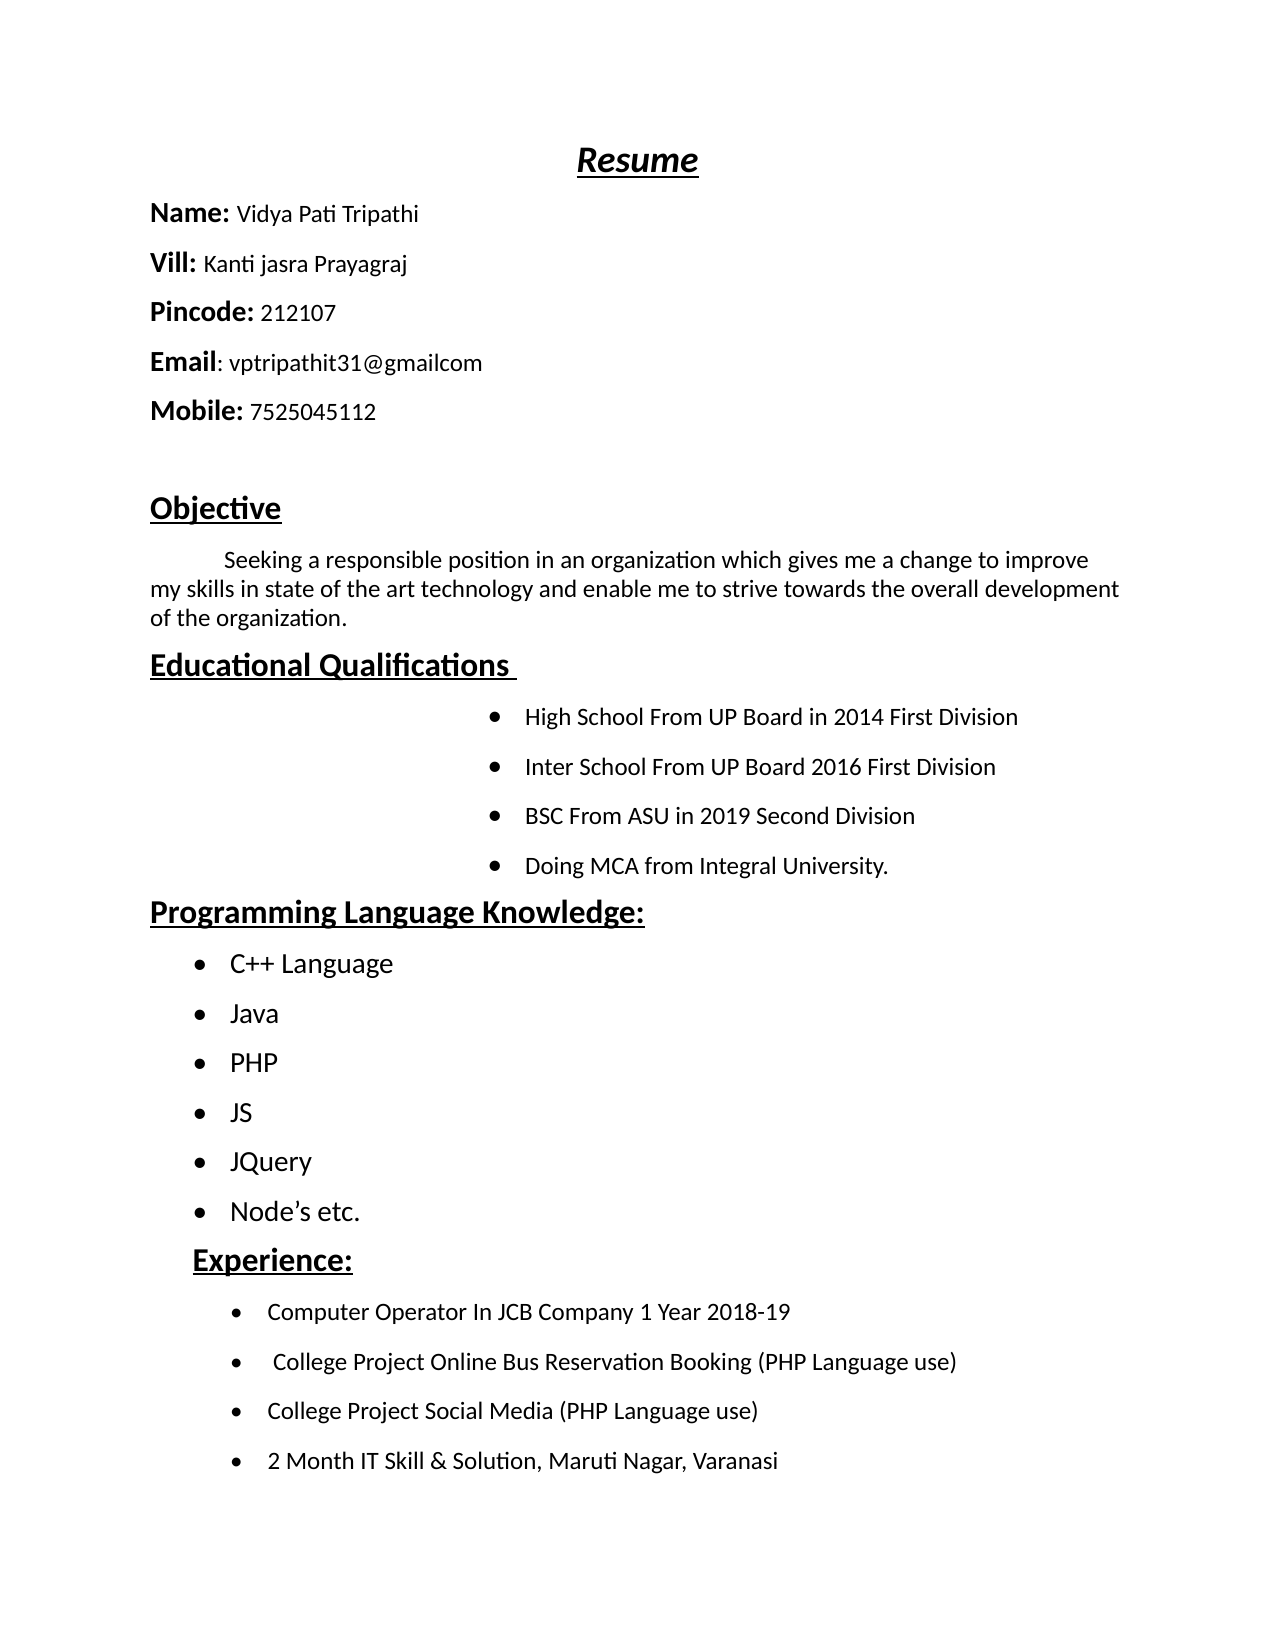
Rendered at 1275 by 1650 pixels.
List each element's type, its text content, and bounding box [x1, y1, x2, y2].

list C++ Language [192, 951, 1125, 979]
text Mobile: 7525045112 [150, 398, 1125, 427]
list College Project Online Bus Reservation Booking (PHP Language use) [230, 1347, 1125, 1376]
list Java [192, 1000, 1125, 1029]
list BSC From ASU in 2019 Second Division [487, 802, 1125, 831]
text Email: vptripathit31@gmailcom [150, 348, 1125, 377]
list JQuery [192, 1149, 1125, 1178]
text Programming Language Knowledge: [150, 901, 1125, 930]
list High School From UP Board in 2014 First Division [487, 703, 1125, 731]
list JS [192, 1099, 1125, 1128]
text Seeking a responsible position in an organization which gives me a change to improve my skills in state of the art technology and enable me to strive towards the overall development of the organization. [150, 546, 1125, 632]
text Vill: Kanti jasra Prayagraj [150, 249, 1125, 278]
text Experience: [192, 1248, 1125, 1277]
list PHP [192, 1050, 1125, 1078]
list College Project Social Media (PHP Language use) [230, 1397, 1125, 1426]
text Name: Vidya Pati Tripathi [150, 199, 1125, 228]
list Inter School From UP Board 2016 First Division [487, 752, 1125, 781]
text Educational Qualifications [150, 653, 1125, 682]
text Resume [150, 150, 1125, 179]
list Computer Operator In JCB Company 1 Year 2018-19 [230, 1298, 1125, 1326]
list 2 Month IT Skill & Solution, Maruti Nagar, Varanasi [230, 1446, 1125, 1475]
list Doing MCA from Integral University. [487, 851, 1125, 880]
text Objective [150, 496, 1125, 525]
list Node’s etc. [192, 1198, 1125, 1227]
text Pincode: 212107 [150, 299, 1125, 327]
